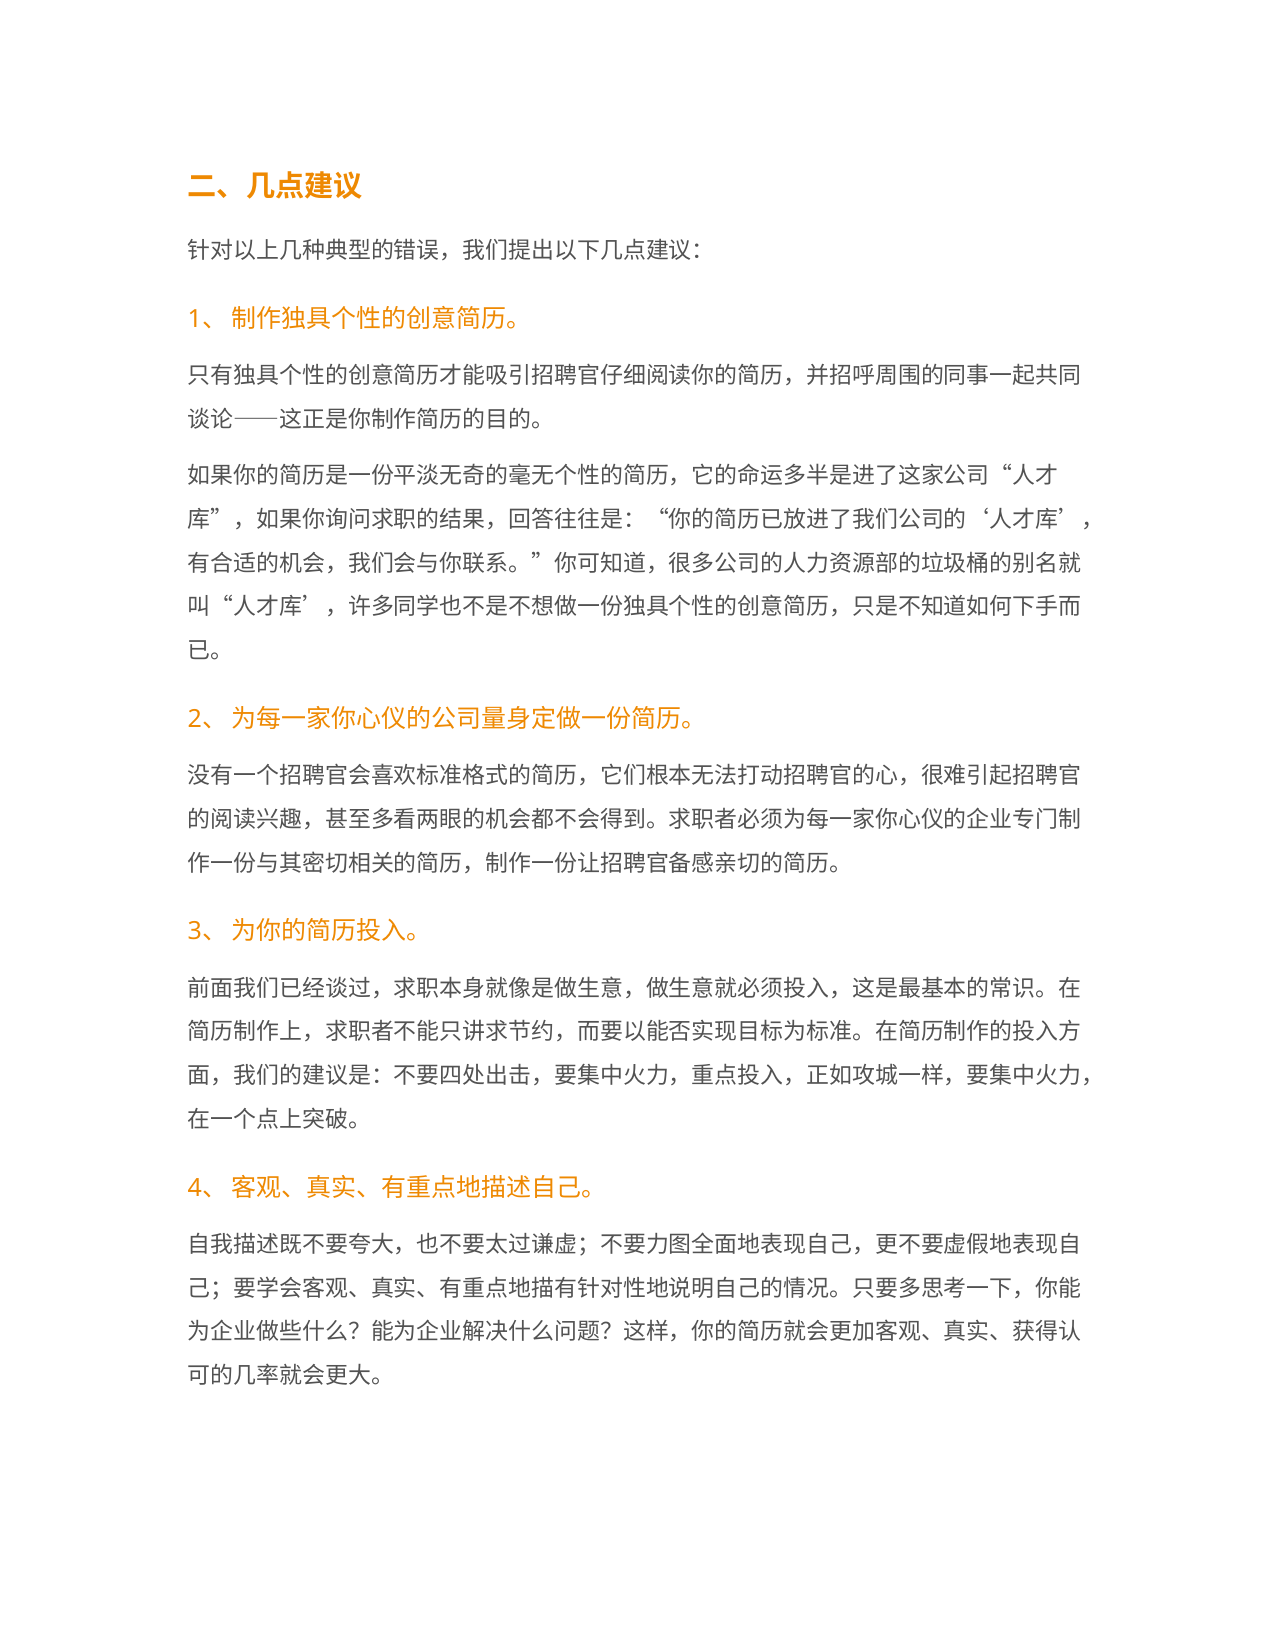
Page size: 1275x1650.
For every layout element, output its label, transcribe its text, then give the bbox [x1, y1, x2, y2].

text 如果你的简历是一份平淡无奇的毫无个性的简历，它的命运多半是进了这家公司“人才库”，如果你询问求职的结果，回答往往是：“你的简历已放进了我们公司的‘人才库’，有合适的机会，我们会与你联系。”你可知道，很多公司的人力资源部的垃圾桶的别名就叫“人才库’，许多同学也不是不想做一份独具个性的创意简历，只是不知道如何下手而已。 [187, 448, 1087, 667]
list 制作独具个性的创意简历。 [187, 292, 1087, 336]
text 自我描述既不要夸大，也不要太过谦虚；不要力图全面地表现自己，更不要虚假地表现自己；要学会客观、真实、有重点地描有针对性地说明自己的情况。只要多思考一下，你能为企业做些什么？能为企业解决什么问题？这样，你的简历就会更加客观、真实、获得认可的几率就会更大。 [187, 1217, 1087, 1392]
text 前面我们已经谈过，求职本身就像是做生意，做生意就必须投入，这是最基本的常识。在简历制作上，求职者不能只讲求节约，而要以能否实现目标为标准。在简历制作的投入方面，我们的建议是：不要四处出击，要集中火力，重点投入，正如攻城一样，要集中火力，在一个点上突破。 [187, 961, 1087, 1136]
text 没有一个招聘官会喜欢标准格式的简历，它们根本无法打动招聘官的心，很难引起招聘官的阅读兴趣，甚至多看两眼的机会都不会得到。求职者必须为每一家你心仪的企业专门制作一份与其密切相关的简历，制作一份让招聘官备感亲切的简历。 [187, 748, 1087, 880]
text 二、几点建议 [187, 162, 1087, 205]
text 针对以上几种典型的错误，我们提出以下几点建议： [187, 223, 1087, 267]
list 客观、真实、有重点地描述自己。 [187, 1161, 1087, 1205]
list 为每一家你心仪的公司量身定做一份简历。 [187, 692, 1087, 736]
text 只有独具个性的创意简历才能吸引招聘官仔细阅读你的简历，并招呼周围的同事一起共同谈论——这正是你制作简历的目的。 [187, 348, 1087, 436]
list 为你的简历投入。 [187, 905, 1087, 948]
